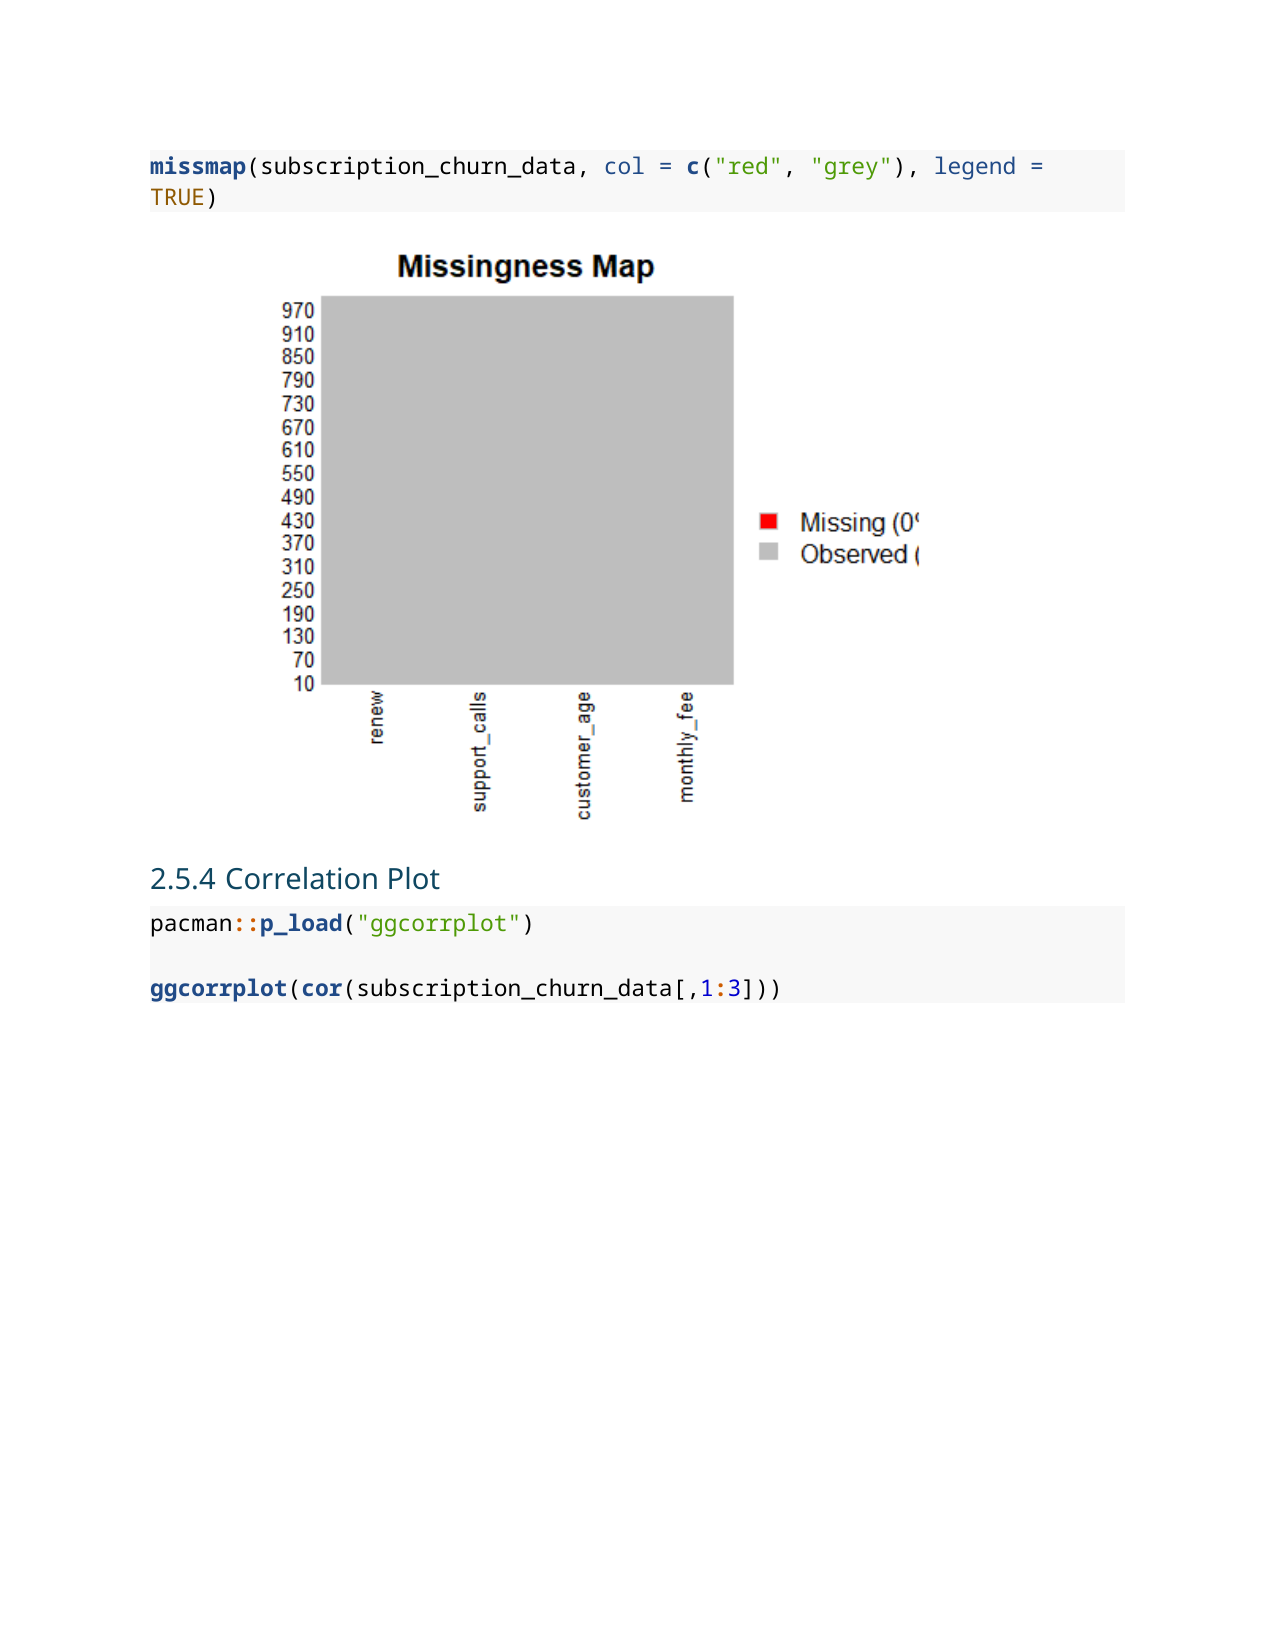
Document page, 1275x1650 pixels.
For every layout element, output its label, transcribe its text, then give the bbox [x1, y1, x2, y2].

subtitle 2.5.4 Correlation Plot [150, 858, 1125, 898]
picture [168, 233, 927, 840]
text pacman::p_load("ggcorrplot") ggcorrplot(cor(subscription_churn_data[,1:3])) [150, 906, 1125, 1003]
text pacman::p_load("Amelia") missmap(subscription_churn_data, col = c("red", "grey"), legend = TRUE) [219, 150, 1125, 212]
